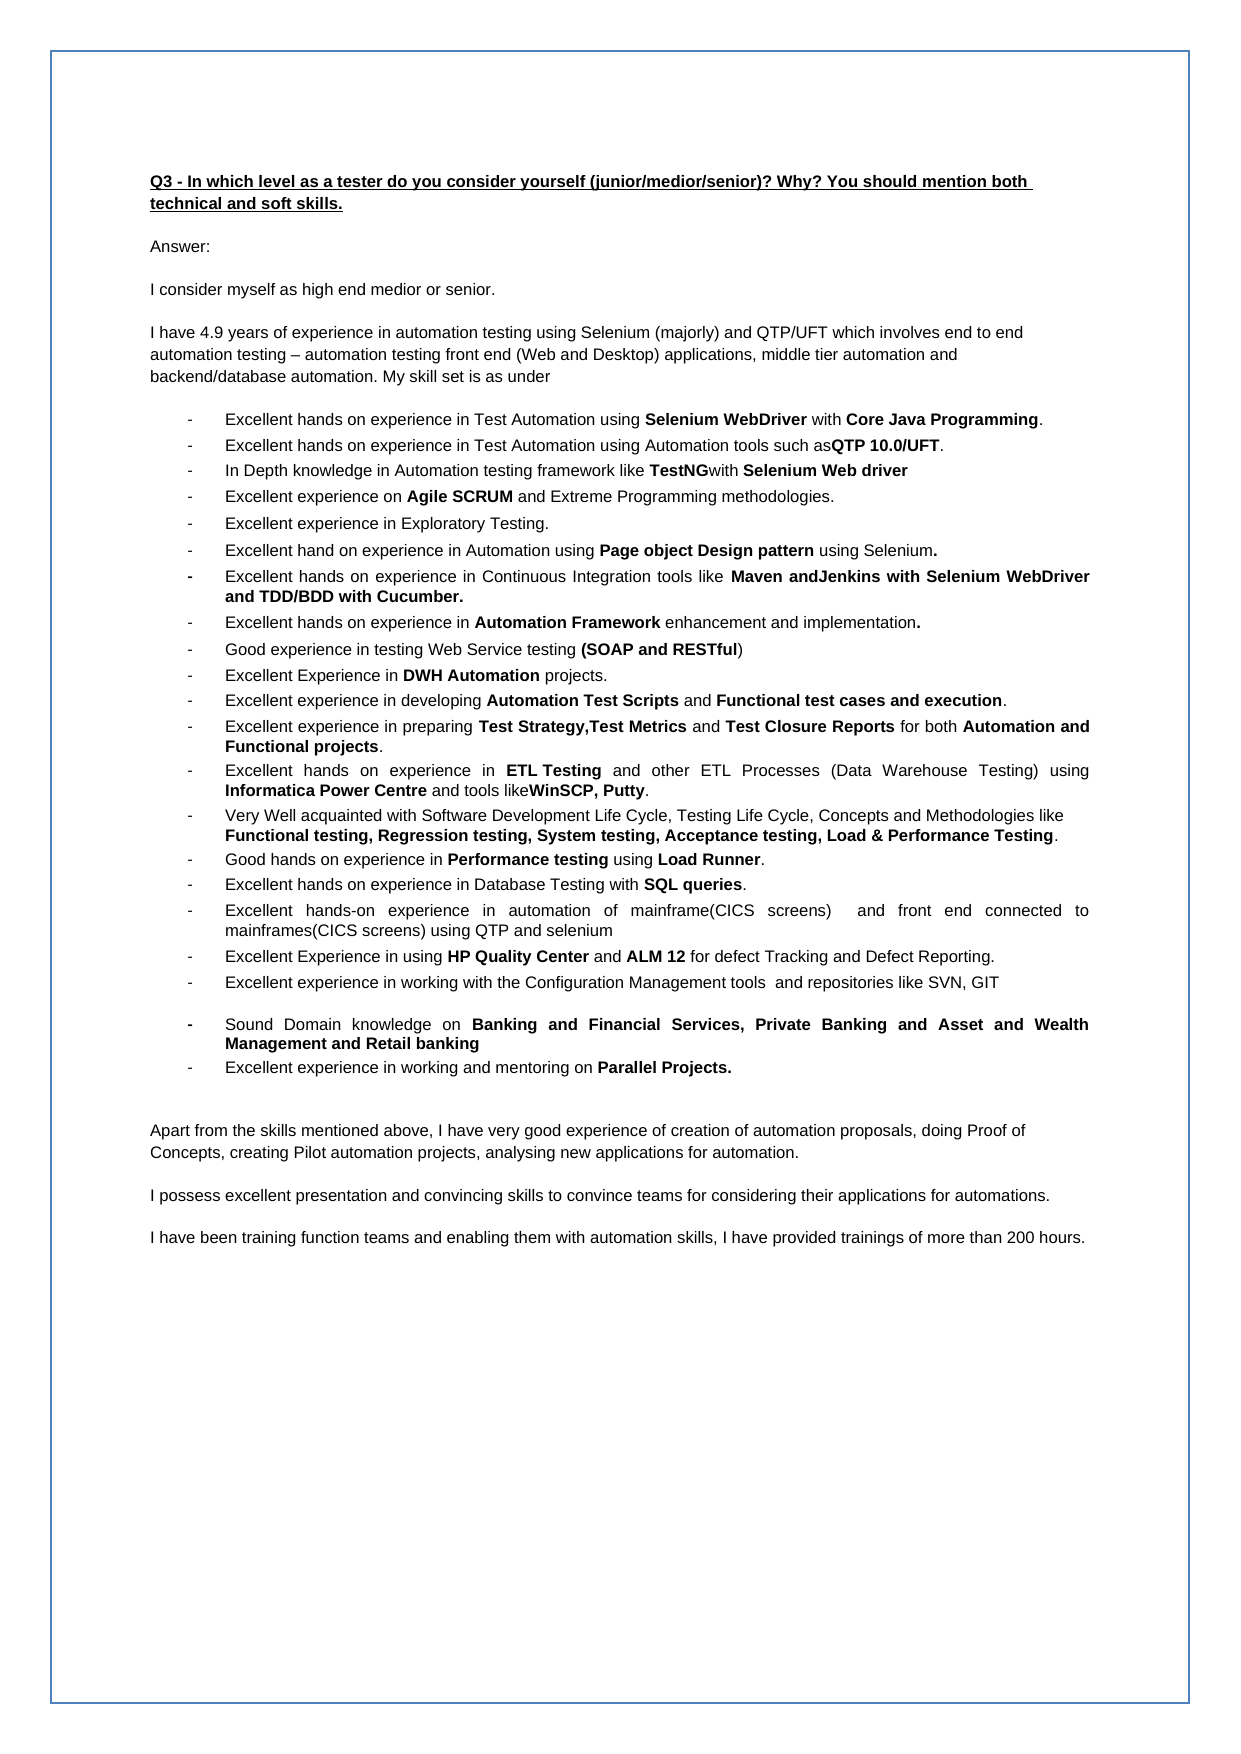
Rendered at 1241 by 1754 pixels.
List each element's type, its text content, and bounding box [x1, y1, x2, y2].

list Excellent hands on experience in Automation Framework enhancement and implementation. [187, 612, 1090, 632]
list Excellent experience in working with the Configuration Management tools and repositories like SVN, GIT [187, 973, 1090, 993]
list Very Well acquainted with Software Development Life Cycle, Testing Life Cycle, Concepts and Methodologies like Functional testing, Regression testing, System testing, Acceptance testing, Load & Performance Testing. [187, 806, 1090, 845]
text Answer: [150, 237, 1090, 256]
list Excellent hand on experience in Automation using Page object Design pattern using Selenium. [187, 540, 1090, 560]
list Excellent experience in working and mentoring on Parallel Projects. [187, 1057, 1090, 1078]
list Excellent hands on experience in Test Automation using Selenium WebDriver with Core Java Programming. [187, 409, 1090, 429]
list Excellent Experience in DWH Automation projects. [187, 665, 1090, 686]
list Excellent hands on experience in Test Automation using Automation tools such asQTP 10.0/UFT. [187, 436, 1090, 456]
list Sound Domain knowledge on Banking and Financial Services, Private Banking and Asset and Wealth Management and Retail banking [187, 1014, 1090, 1053]
text I possess excellent presentation and convincing skills to convince teams for considering their applications for automations. [150, 1185, 1090, 1204]
list Excellent experience in Exploratory Testing. [187, 513, 1090, 534]
list Excellent Experience in using HP Quality Center and ALM 12 for defect Tracking and Defect Reporting. [187, 946, 1090, 966]
text I have been training function teams and enabling them with automation skills, I have provided trainings of more than 200 hours. [150, 1228, 1090, 1247]
list Excellent hands-on experience in automation of mainframe(CICS screens) and front end connected to mainframes(CICS screens) using QTP and selenium [187, 900, 1090, 940]
text Q3 - In which level as a tester do you consider yourself (junior/medior/senior)? Why? You should mention both technical and soft skills. [150, 172, 1090, 213]
list In Depth knowledge in Automation testing framework like TestNGwith Selenium Web driver [187, 460, 1090, 481]
list Excellent hands on experience in Continuous Integration tools like Maven andJenkins with Selenium WebDriver and TDD/BDD with Cucumber. [187, 566, 1090, 606]
list Excellent experience on Agile SCRUM and Extreme Programming methodologies. [187, 487, 1090, 507]
list Good experience in testing Web Service testing (SOAP and RESTful) [187, 639, 1090, 659]
list Excellent hands on experience in ETL Testing and other ETL Processes (Data Warehouse Testing) using Informatica Power Centre and tools likeWinSCP, Putty. [187, 760, 1090, 799]
list Excellent hands on experience in Database Testing with SQL queries. [187, 874, 1090, 894]
text Apart from the skills mentioned above, I have very good experience of creation of automation proposals, doing Proof of Concepts, creating Pilot automation projects, analysing new applications for automation. [150, 1121, 1090, 1162]
list Excellent experience in developing Automation Test Scripts and Functional test cases and execution. [187, 690, 1090, 710]
list Good hands on experience in Performance testing using Load Runner. [187, 849, 1090, 870]
text I have 4.9 years of experience in automation testing using Selenium (majorly) and QTP/UFT which involves end to end automation testing – automation testing front end (Web and Desktop) applications, middle tier automation and backend/database automation. My skill set is as under [150, 322, 1090, 386]
list Excellent experience in preparing Test Strategy,Test Metrics and Test Closure Reports for both Automation and Functional projects. [187, 716, 1090, 756]
text I consider myself as high end medior or senior. [150, 279, 1090, 299]
